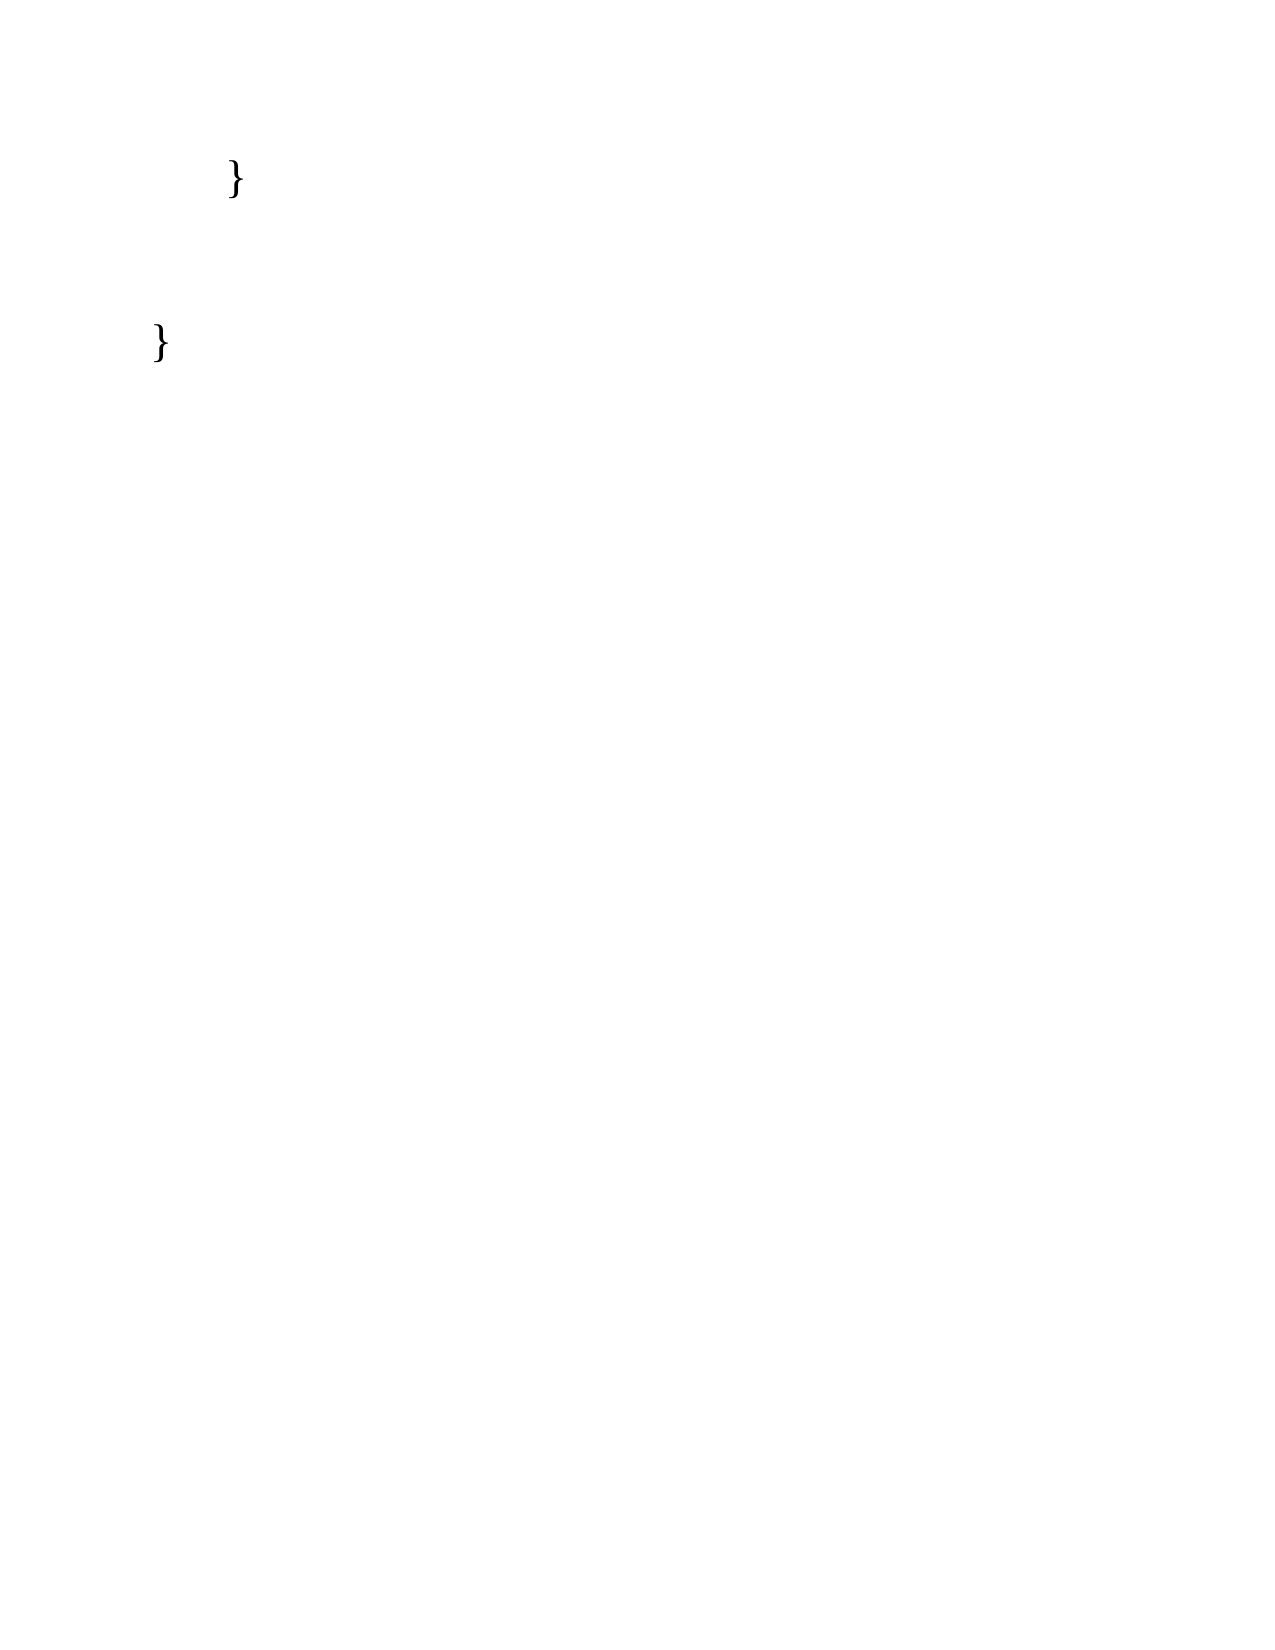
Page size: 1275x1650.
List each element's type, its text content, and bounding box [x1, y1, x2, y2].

text } [150, 314, 1125, 366]
text } [150, 150, 1125, 203]
